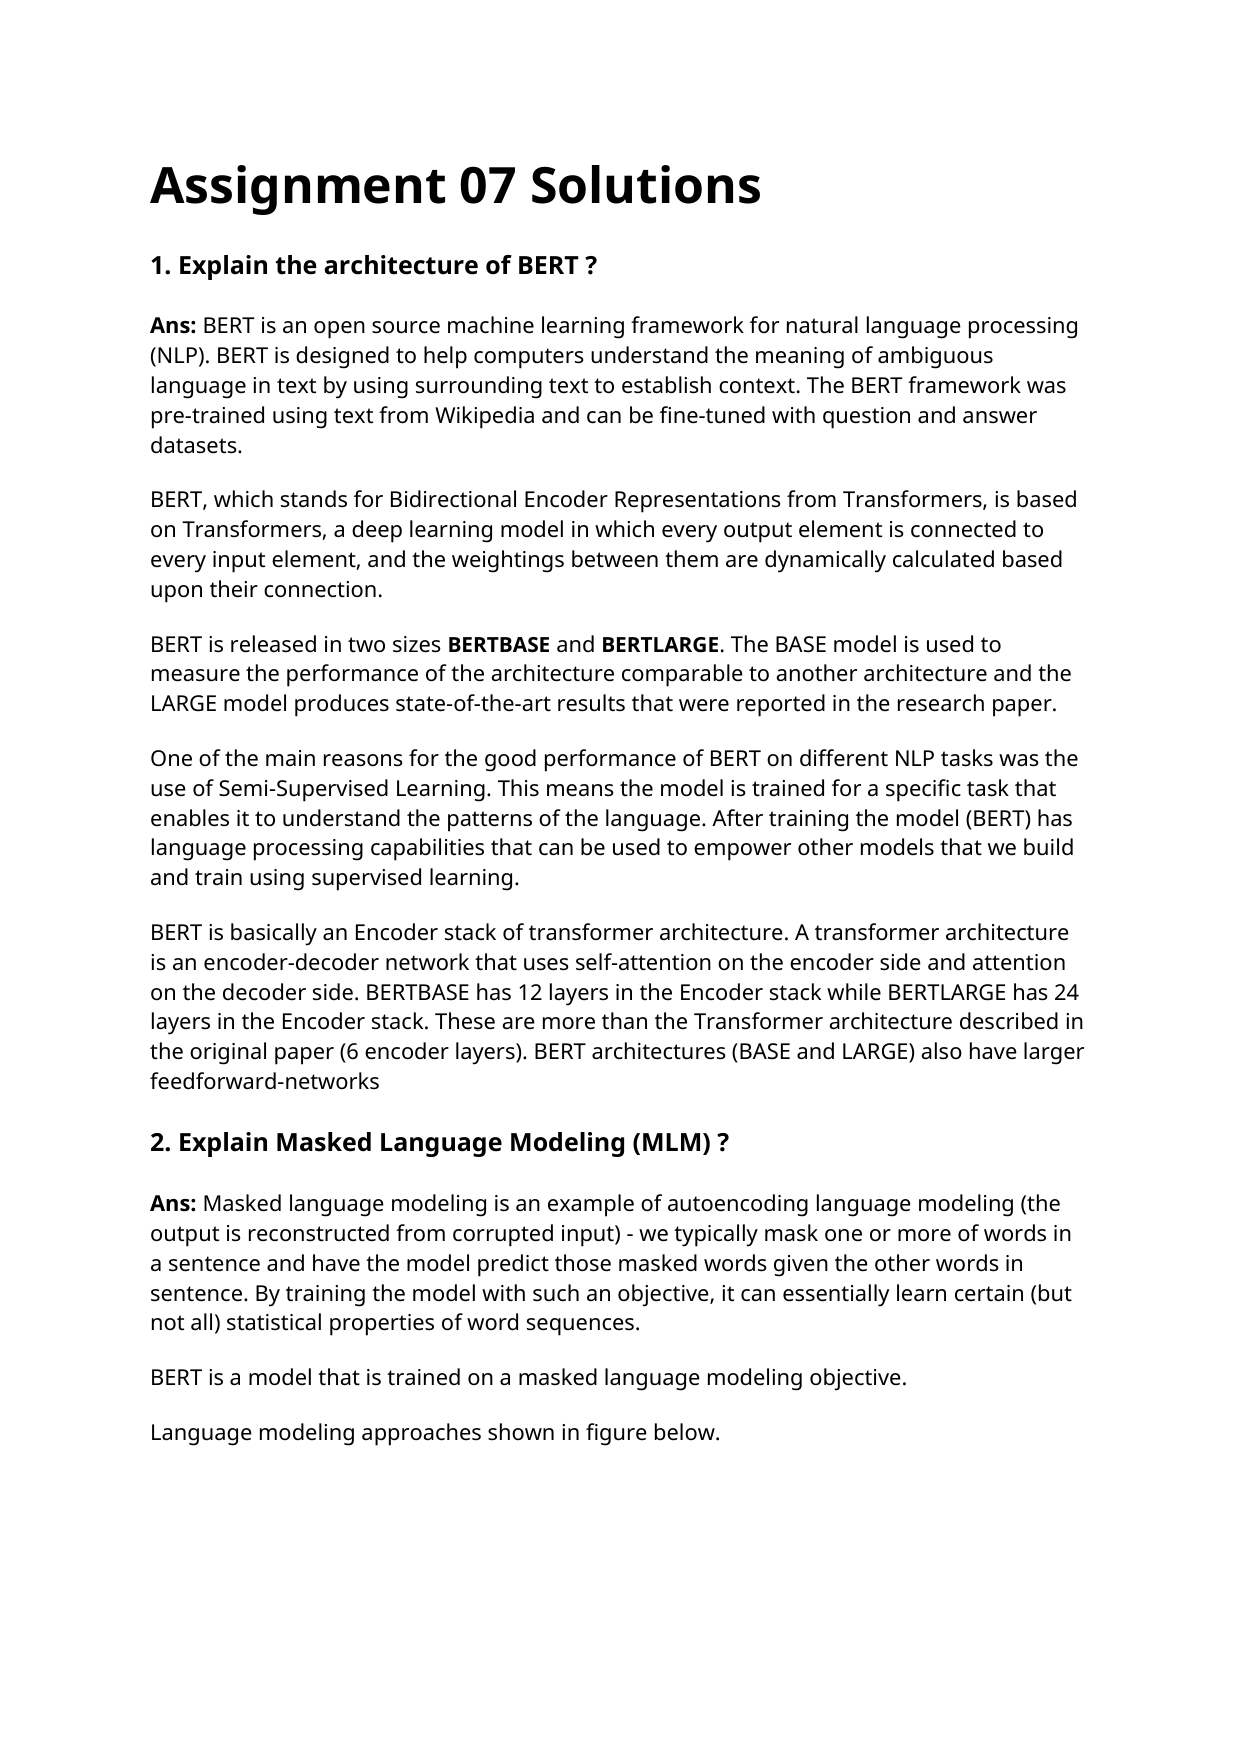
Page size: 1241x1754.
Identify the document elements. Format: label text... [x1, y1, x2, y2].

text Ans: BERT is an open source machine learning framework for natural language processing (NLP). BERT is designed to help computers understand the meaning of ambiguous language in text by using surrounding text to establish context. The BERT framework was pre-trained using text from Wikipedia and can be fine-tuned with question and answer datasets. [150, 311, 1090, 459]
text Assignment 07 Solutions [150, 150, 1090, 218]
text Ans: Masked language modeling is an example of autoencoding language modeling (the output is reconstructed from corrupted input) - we typically mask one or more of words in a sentence and have the model predict those masked words given the other words in sentence. By training the model with such an objective, it can essentially learn certain (but not all) statistical properties of word sequences. [150, 1188, 1090, 1337]
text BERT, which stands for Bidirectional Encoder Representations from Transformers, is based on Transformers, a deep learning model in which every output element is connected to every input element, and the weightings between them are dynamically calculated based upon their connection. [150, 484, 1090, 604]
text Language modeling approaches shown in figure below. [150, 1417, 1090, 1447]
text BERT is a model that is trained on a masked language modeling objective. [150, 1362, 1090, 1392]
text BERT is basically an Encoder stack of transformer architecture. A transformer architecture is an encoder-decoder network that uses self-attention on the encoder side and attention on the decoder side. BERTBASE has 12 layers in the Encoder stack while BERTLARGE has 24 layers in the Encoder stack. These are more than the Transformer architecture described in the original paper (6 encoder layers). BERT architectures (BASE and LARGE) also have larger feedforward-networks [150, 917, 1090, 1096]
text 1. Explain the architecture of BERT ? [150, 247, 1090, 281]
text One of the main reasons for the good performance of BERT on different NLP tasks was the use of Semi-Supervised Learning. This means the model is trained for a specific task that enables it to understand the patterns of the language. After training the model (BERT) has language processing capabilities that can be used to empower other models that we build and train using supervised learning. [150, 743, 1090, 892]
subtitle 2. Explain Masked Language Modeling (MLM) ? [150, 1125, 1090, 1159]
text BERT is released in two sizes BERTBASE and BERTLARGE. The BASE model is used to measure the performance of the architecture comparable to another architecture and the LARGE model produces state-of-the-art results that were reported in the research paper. [150, 629, 1090, 718]
